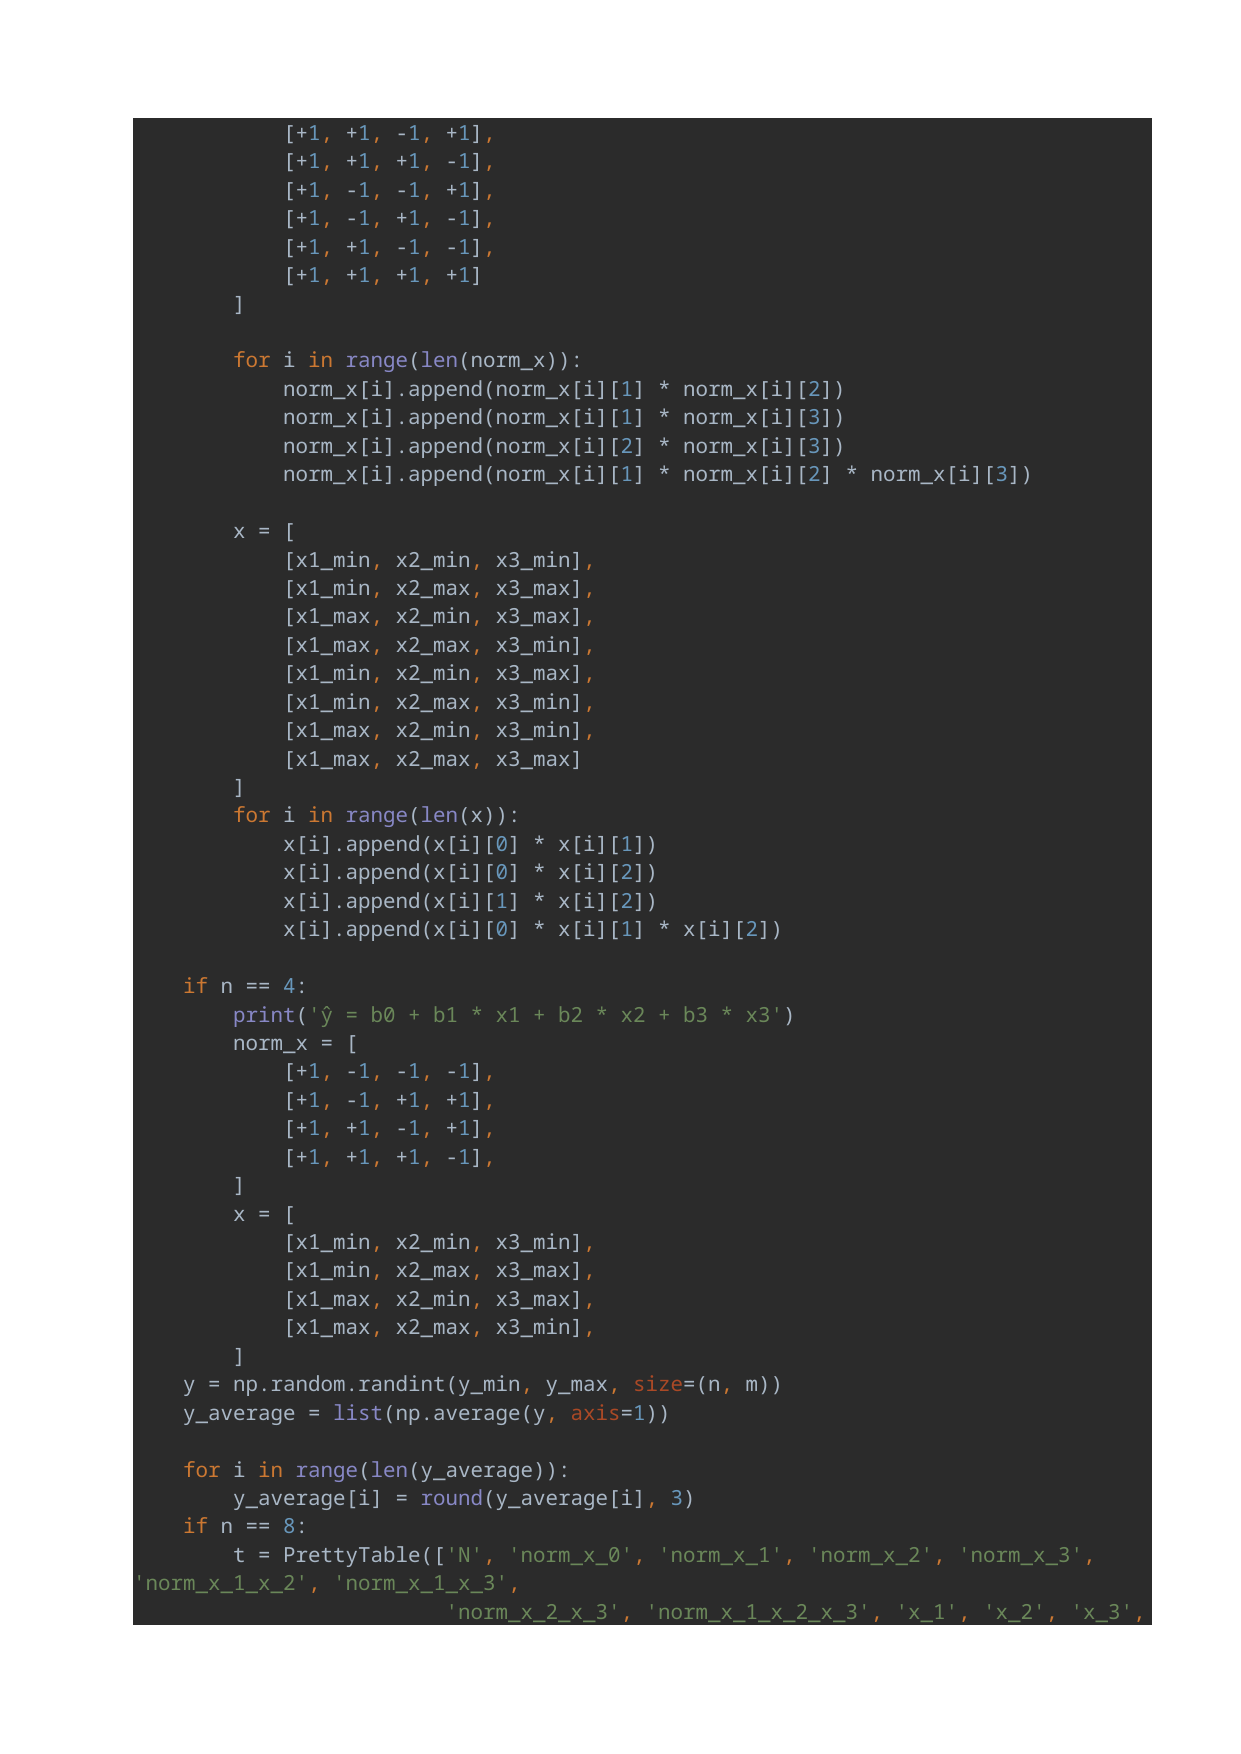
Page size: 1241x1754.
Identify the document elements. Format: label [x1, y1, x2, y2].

text [133, 118, 1152, 1625]
